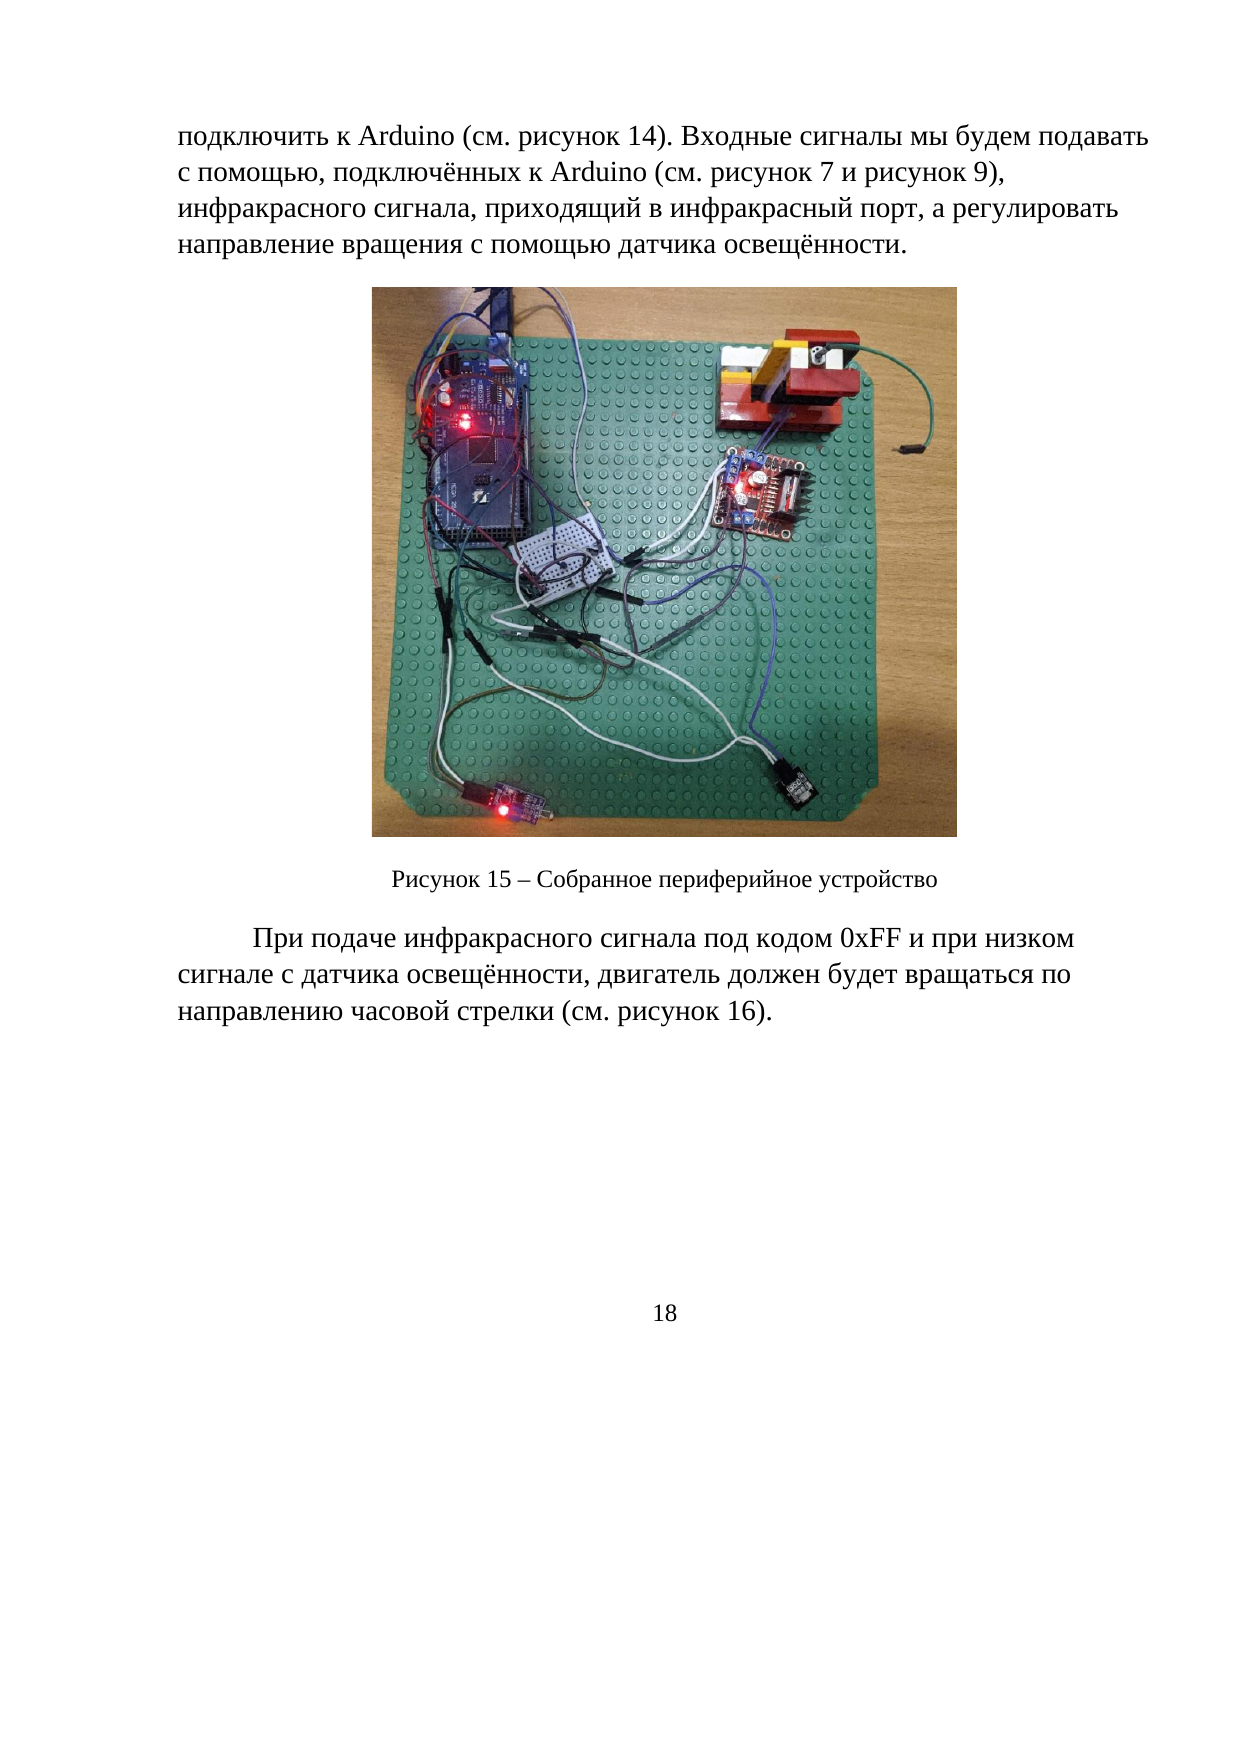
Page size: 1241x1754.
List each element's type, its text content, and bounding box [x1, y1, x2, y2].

text При подаче инфракрасного сигнала под кодом 0xFF и при низком сигнале с датчика освещённости, двигатель должен будет вращаться по направлению часовой стрелки (см. рисунок 16). [177, 920, 1152, 1026]
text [177, 118, 1152, 260]
picture [371, 287, 957, 837]
text 18 [177, 1298, 1152, 1327]
text Рисунок 15 – Собранное периферийное устройство [177, 864, 1152, 893]
